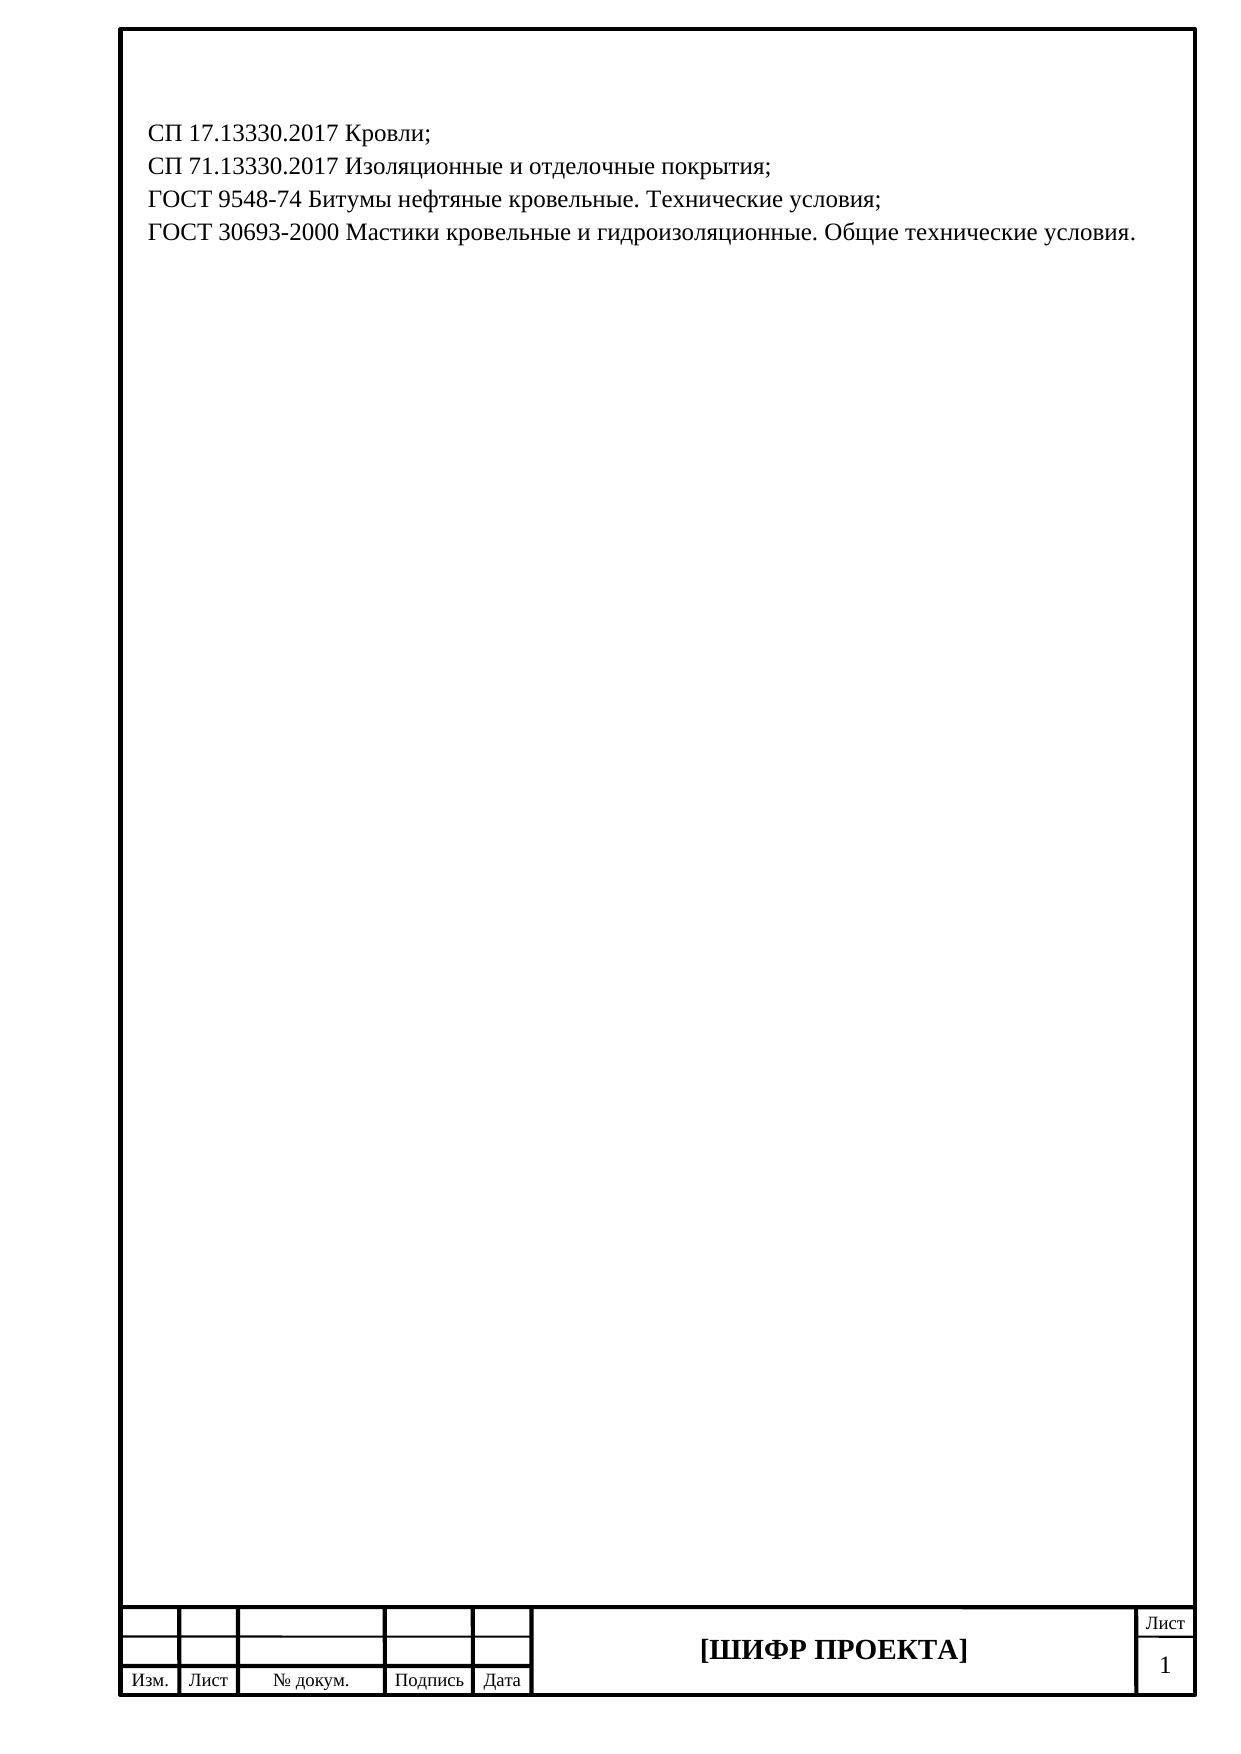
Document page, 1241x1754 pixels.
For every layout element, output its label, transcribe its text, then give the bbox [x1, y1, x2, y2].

text ГОСТ 9548-74 Битумы нефтяные кровельные. Технические условия; [148, 184, 1167, 213]
list СП 71.13330.2017 Изоляционные и отделочные покрытия; [148, 151, 1167, 180]
text СП 17.13330.2017 Кровли; [148, 118, 1167, 147]
text ГОСТ 30693-2000 Мастики кровельные и гидроизоляционные. Общие технические условия. [148, 217, 1167, 246]
